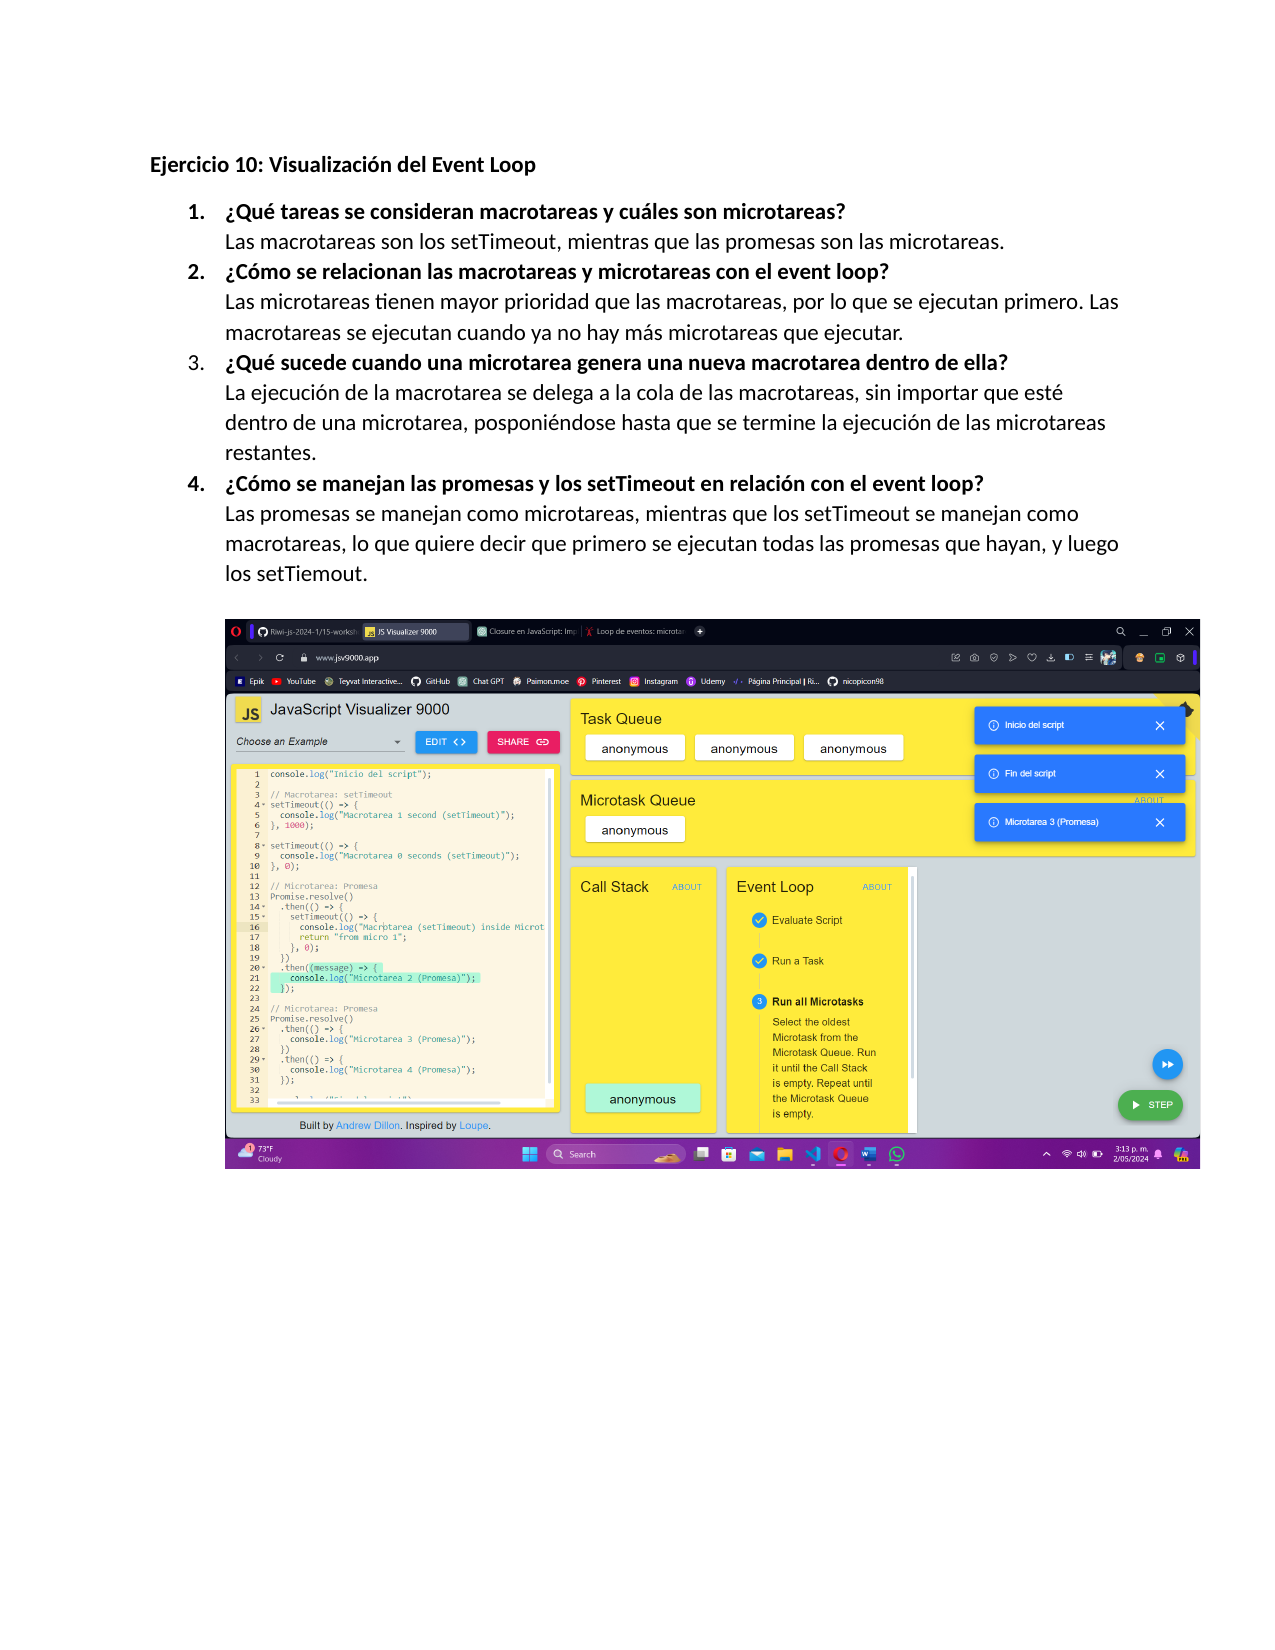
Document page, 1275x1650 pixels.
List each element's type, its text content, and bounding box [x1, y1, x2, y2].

list La ejecución de la macrotarea se delega a la cola de las macrotareas, sin importar que esté dentro de una microtarea, posponiéndose hasta que se termine la ejecución de las microtareas restantes. [225, 378, 1125, 467]
list ¿Qué sucede cuando una microtarea genera una nueva macrotarea dentro de ella? [187, 348, 1125, 376]
list Las microtareas tienen mayor prioridad que las macrotareas, por lo que se ejecutan primero. Las macrotareas se ejecutan cuando ya no hay más microtareas que ejecutar. [225, 287, 1125, 346]
list Las macrotareas son los setTimeout, mientras que las promesas son las microtareas. [225, 227, 1125, 255]
list ¿Qué tareas se consideran macrotareas y cuáles son microtareas? [187, 197, 1125, 225]
list Las promesas se manejan como microtareas, mientras que los setTimeout se manejan como macrotareas, lo que quiere decir que primero se ejecutan todas las promesas que hayan, y luego los setTiemout. [225, 499, 1125, 587]
picture [225, 619, 1200, 1169]
list ¿Cómo se relacionan las macrotareas y microtareas con el event loop? [187, 257, 1125, 285]
list ¿Cómo se manejan las promesas y los setTimeout en relación con el event loop? [187, 469, 1125, 497]
text Ejercicio 10: Visualización del Event Loop [150, 150, 1125, 178]
